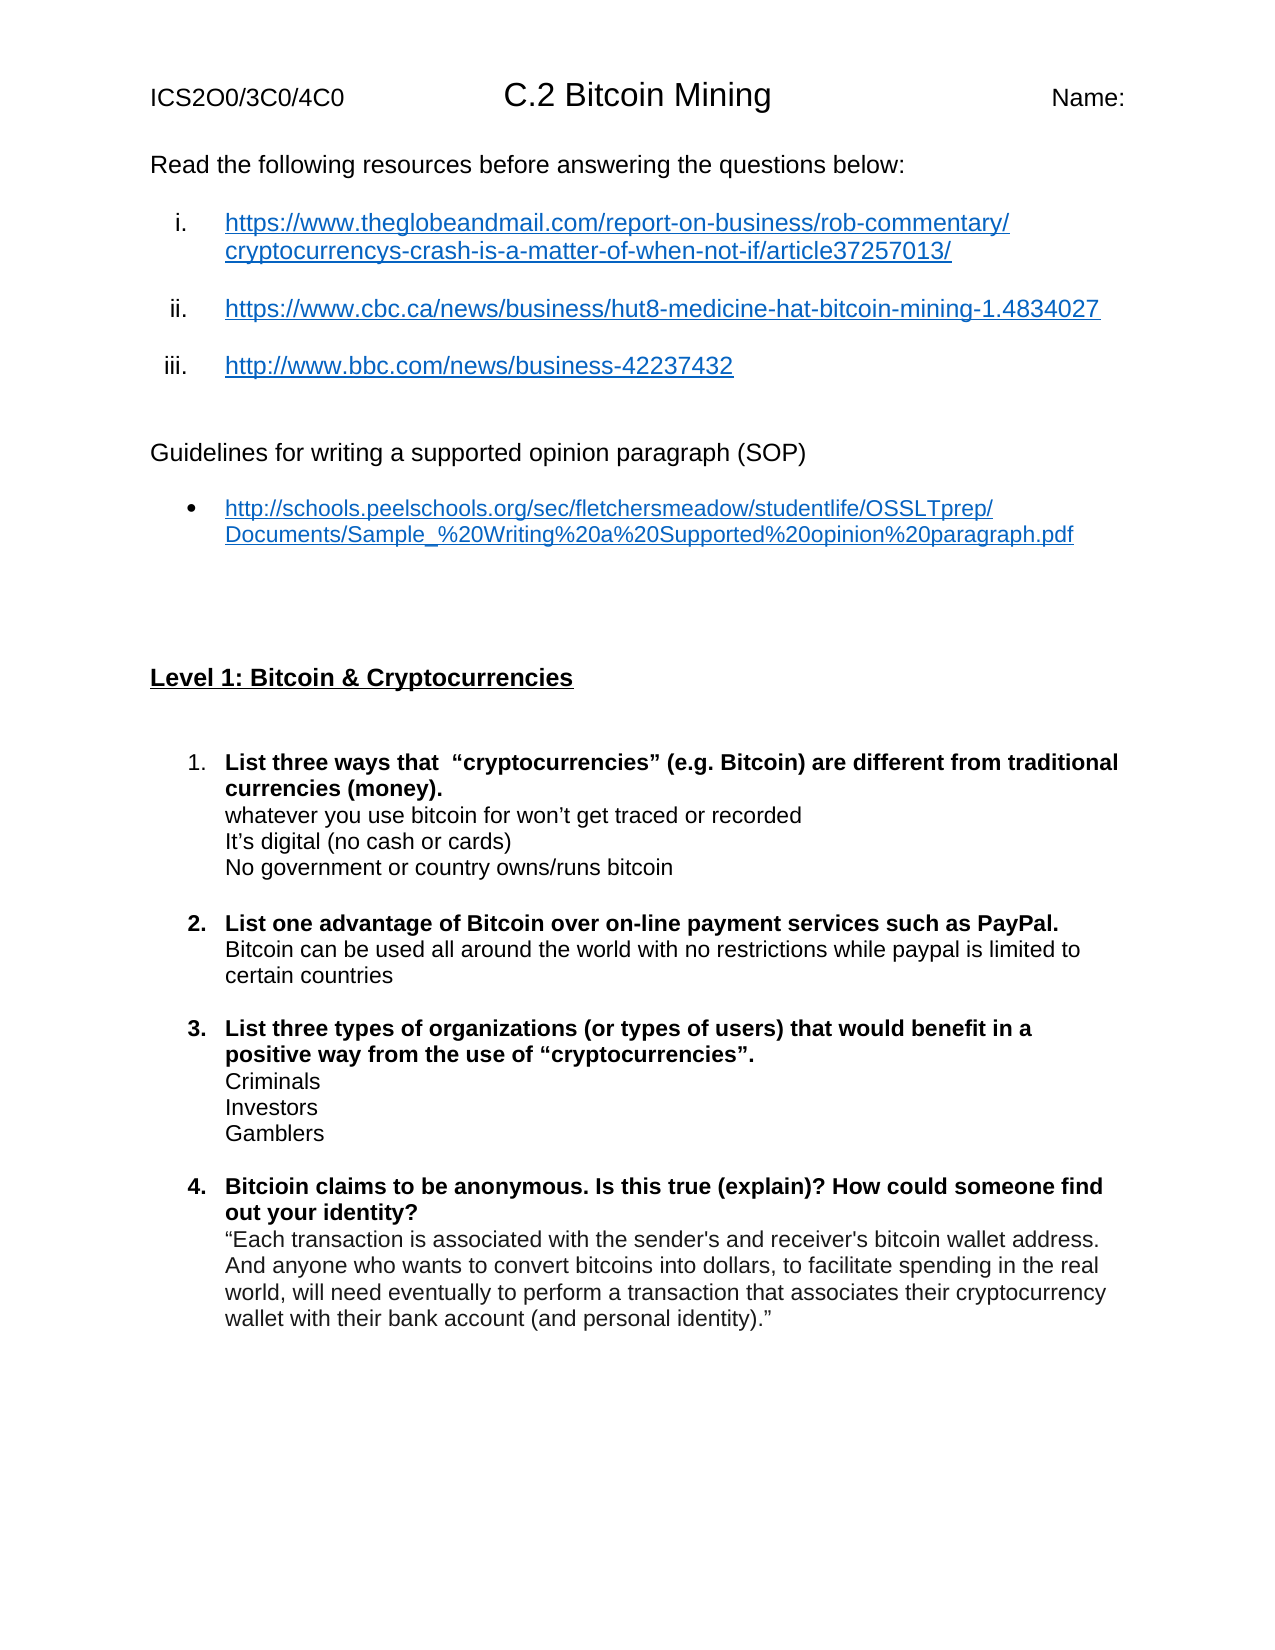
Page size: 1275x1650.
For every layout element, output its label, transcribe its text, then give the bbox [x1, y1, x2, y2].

text Criminals [225, 1068, 1125, 1094]
list List three ways that “cryptocurrencies” (e.g. Bitcoin) are different from traditional currencies (money). whatever you use bitcoin for won’t get traced or recorded [187, 749, 1125, 828]
text It’s digital (no cash or cards) [225, 828, 1125, 854]
text Gamblers [225, 1120, 1125, 1147]
list http://schools.peelschools.org/sec/fletchersmeadow/studentlife/OSSLTprep/Documents/Sample_%20Writing%20a%20Supported%20opinion%20paragraph.pdf [187, 495, 1125, 548]
list Bitcioin claims to be anonymous. Is this true (explain)? How could someone find out your identity? “Each transaction is associated with the sender's and receiver's bitcoin wallet address. And anyone who wants to convert bitcoins into dollars, to facilitate spending in the real world, will need eventually to perform a transaction that associates their cryptocurrency wallet with their bank account (and personal identity).” [187, 1173, 1125, 1360]
list List one advantage of Bitcoin over on-line payment services such as PayPal. [187, 909, 1125, 936]
list List three types of organizations (or types of users) that would benefit in a positive way from the use of “cryptocurrencies”. [187, 1015, 1125, 1068]
text Read the following resources before answering the questions below: [150, 150, 1125, 179]
text Investors [225, 1094, 1125, 1120]
text Level 1: Bitcoin & Cryptocurrencies [150, 663, 1125, 691]
text Bitcoin can be used all around the world with no restrictions while paypal is limited to certain countries [225, 936, 1125, 988]
list http://www.bbc.com/news/business-42237432 [187, 351, 1125, 380]
list https://www.cbc.ca/news/business/hut8-medicine-hat-bitcoin-mining-1.4834027 [187, 294, 1125, 322]
text Guidelines for writing a supported opinion paragraph (SOP) [150, 437, 1125, 466]
list https://www.theglobeandmail.com/report-on-business/rob-commentary/cryptocurrencys-crash-is-a-matter-of-when-not-if/article37257013/ [187, 207, 1125, 265]
text No government or country owns/runs bitcoin [225, 854, 1125, 909]
